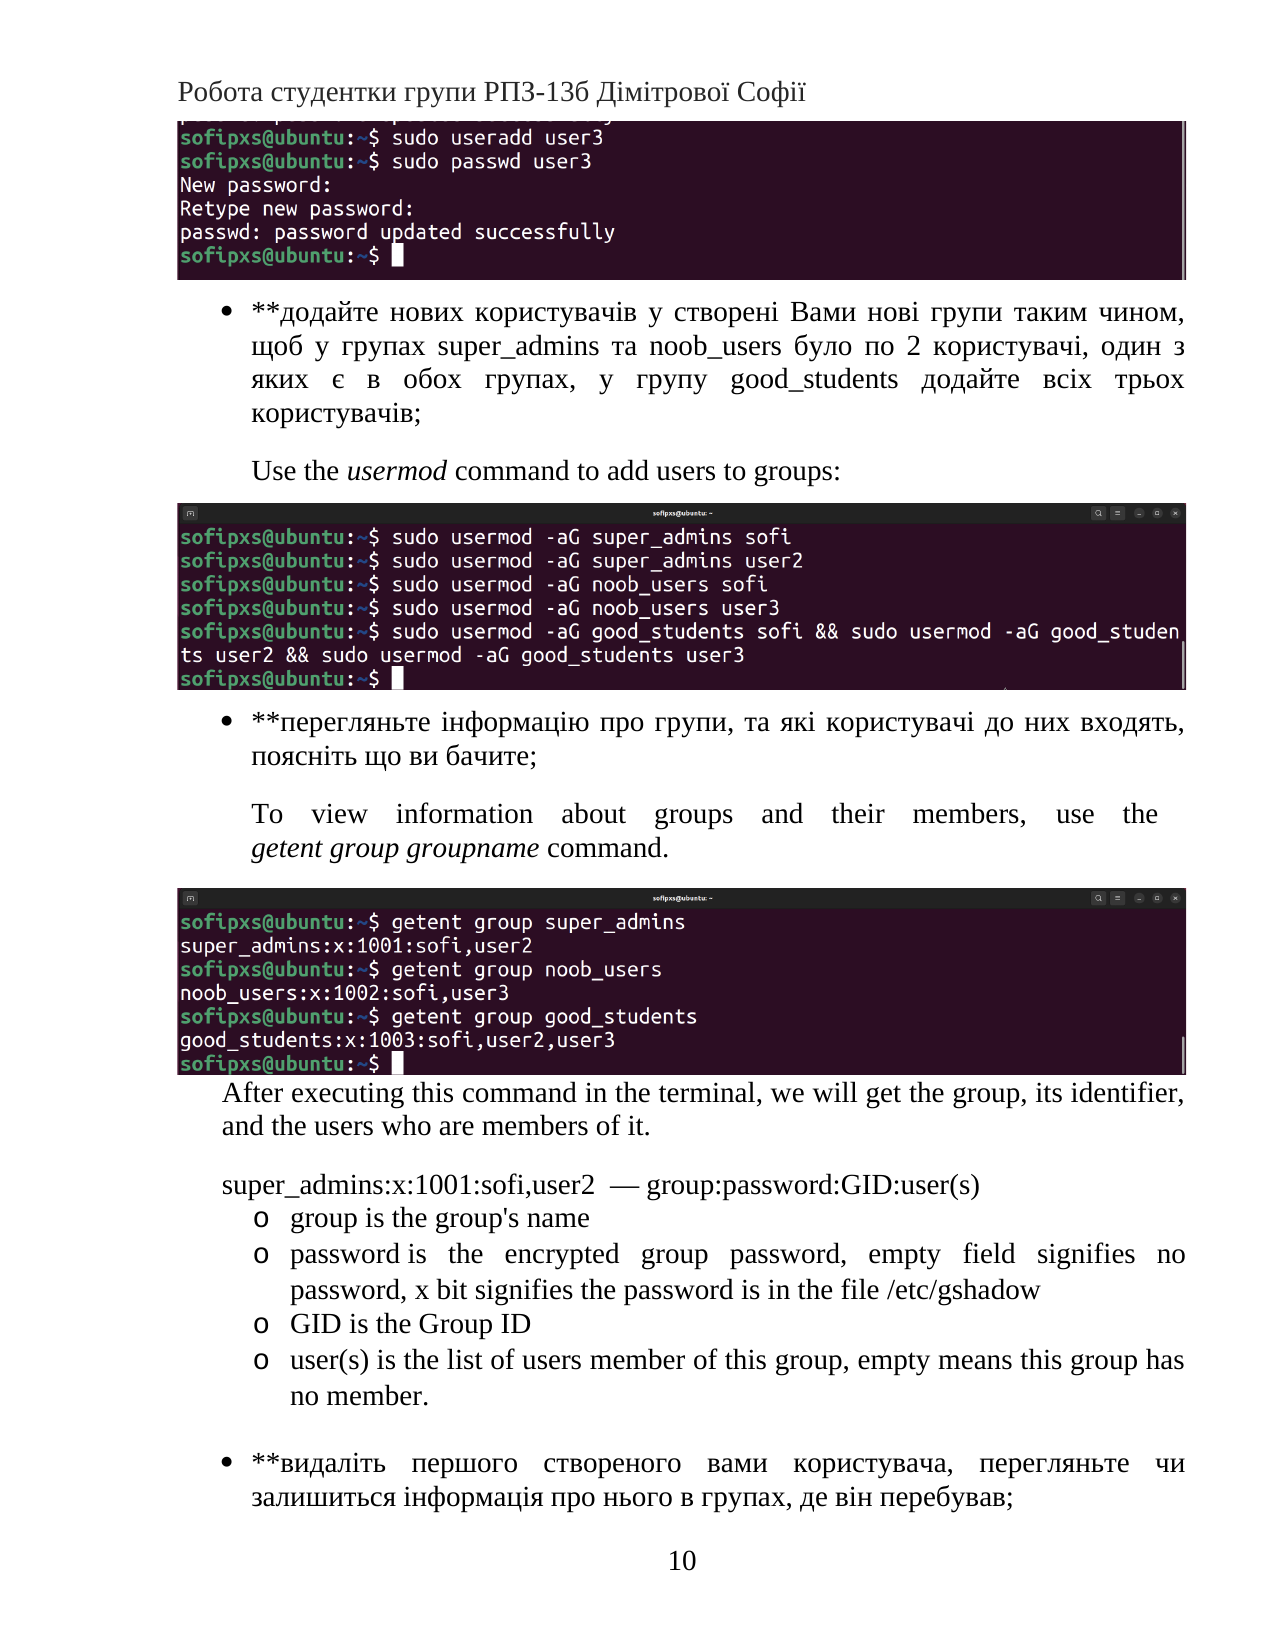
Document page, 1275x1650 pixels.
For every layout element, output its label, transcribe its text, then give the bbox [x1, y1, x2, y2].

picture [177, 503, 1187, 690]
list user(s) is the list of users member of this group, empty means this group has no member. [252, 1342, 1186, 1412]
list **додайте нових користувачів у створені Вами нові групи таким чином, щоб у групах super_admins та noob_users було по 2 користувачі, один з яких є в обох групах, у групу good_students додайте всіх трьох користувачів; [222, 294, 1186, 428]
list password is the encrypted group password, empty field signifies no password, x bit signifies the password is in the file /etc/gshadow [252, 1236, 1186, 1306]
text After executing this command in the terminal, we will get the group, its identifier, and the users who are members of it. [222, 1075, 1186, 1142]
list GID is the Group ID [252, 1306, 1186, 1342]
picture [177, 121, 1187, 280]
list group is the group's name [252, 1200, 1186, 1236]
picture [177, 888, 1187, 1075]
text Use the usermod command to add users to groups: [251, 453, 1186, 487]
text super_admins:x:1001:sofi,user2 — group:password:GID:user(s) [222, 1167, 1186, 1200]
list **перегляньте інформацію про групи, та які користувачі до них входять, поясніть що ви бачите; [222, 704, 1186, 771]
text To view information about groups and their members, use the getent group groupname command. [251, 796, 1186, 863]
list **видаліть першого створеного вами користувача, перегляньте чи залишиться інформація про нього в групах, де він перебував; [222, 1445, 1186, 1512]
